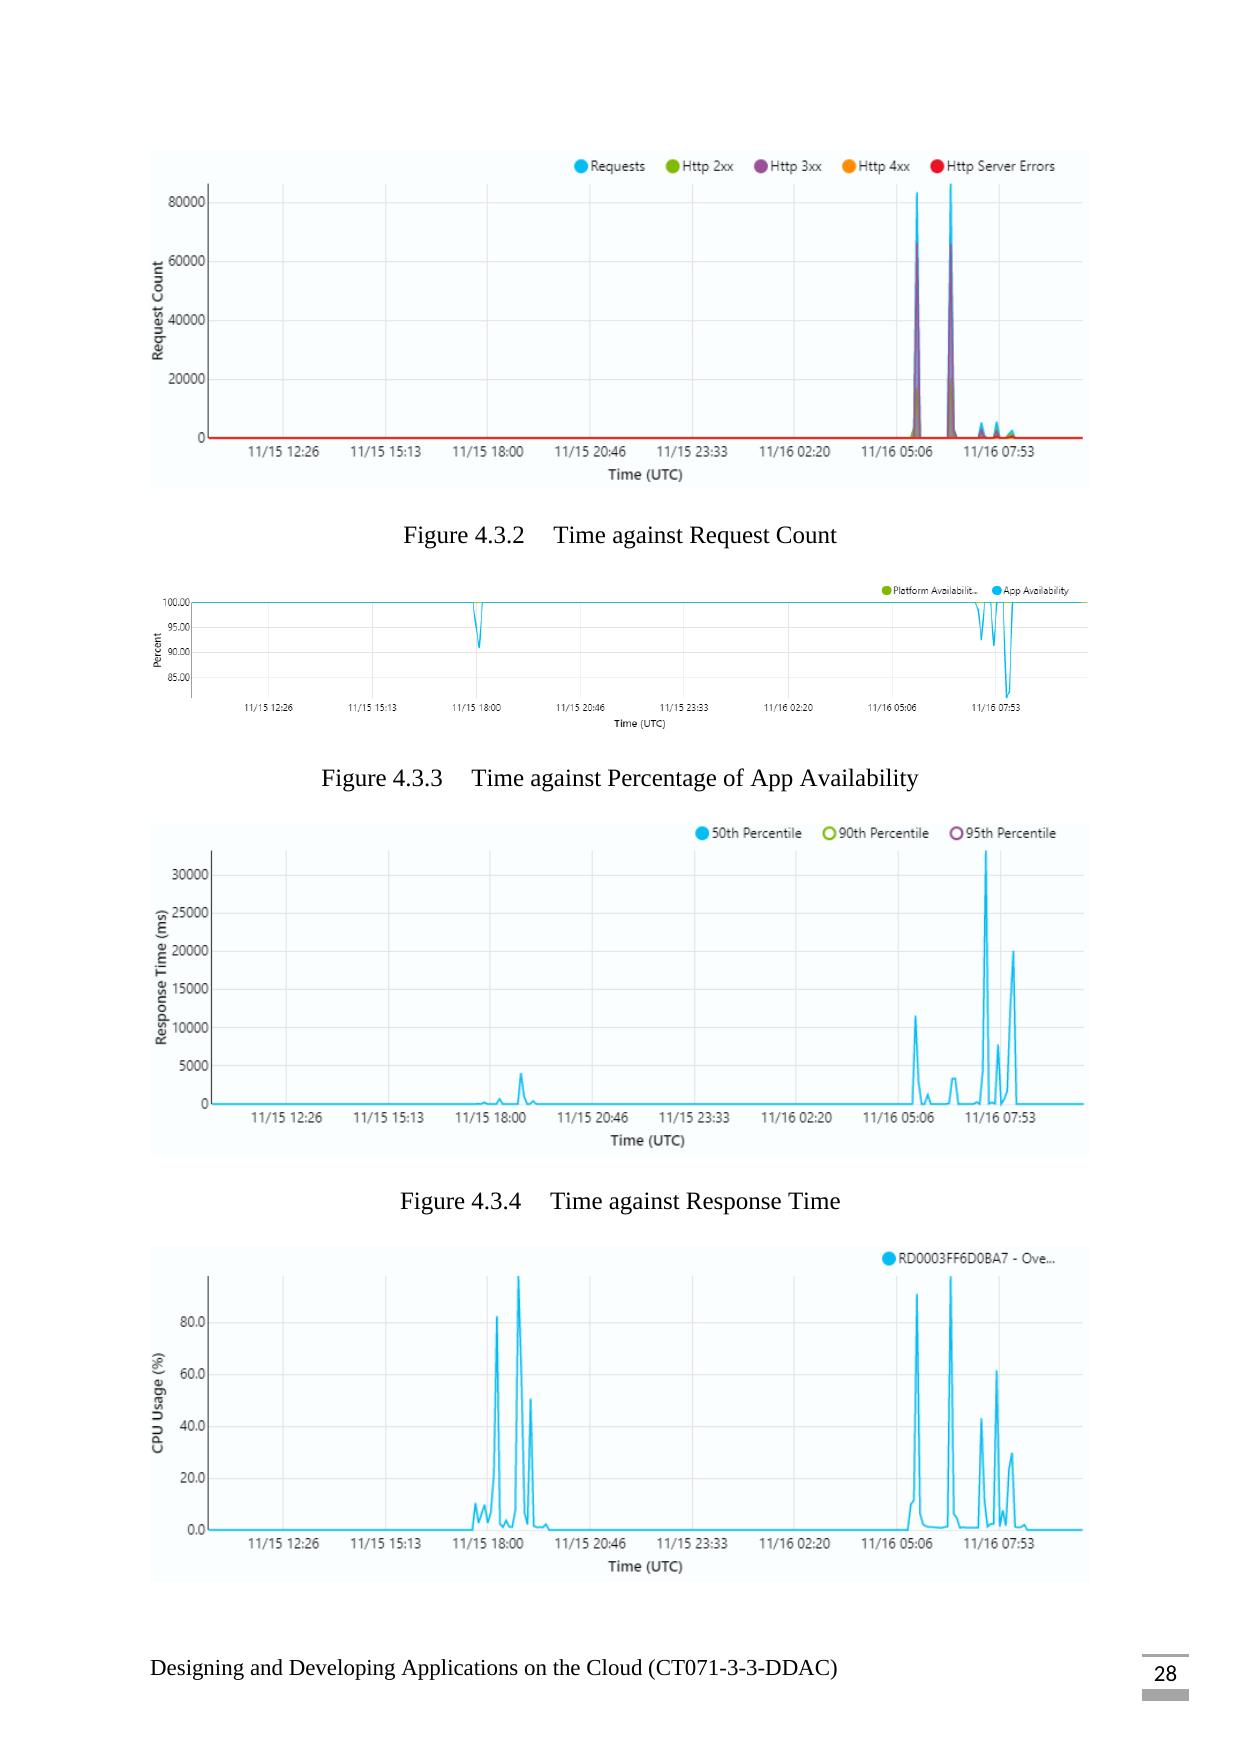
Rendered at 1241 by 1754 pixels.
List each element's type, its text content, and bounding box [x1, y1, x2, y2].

picture [150, 1246, 1091, 1582]
picture [150, 823, 1091, 1156]
text Figure 4.3.2 Time against Request Count [150, 520, 1090, 548]
picture [150, 150, 1091, 489]
text Figure 4.3.4 Time against Response Time [150, 1186, 1090, 1215]
picture [150, 579, 1091, 733]
text Figure 4.3.3 Time against Percentage of App Availability [150, 763, 1090, 792]
